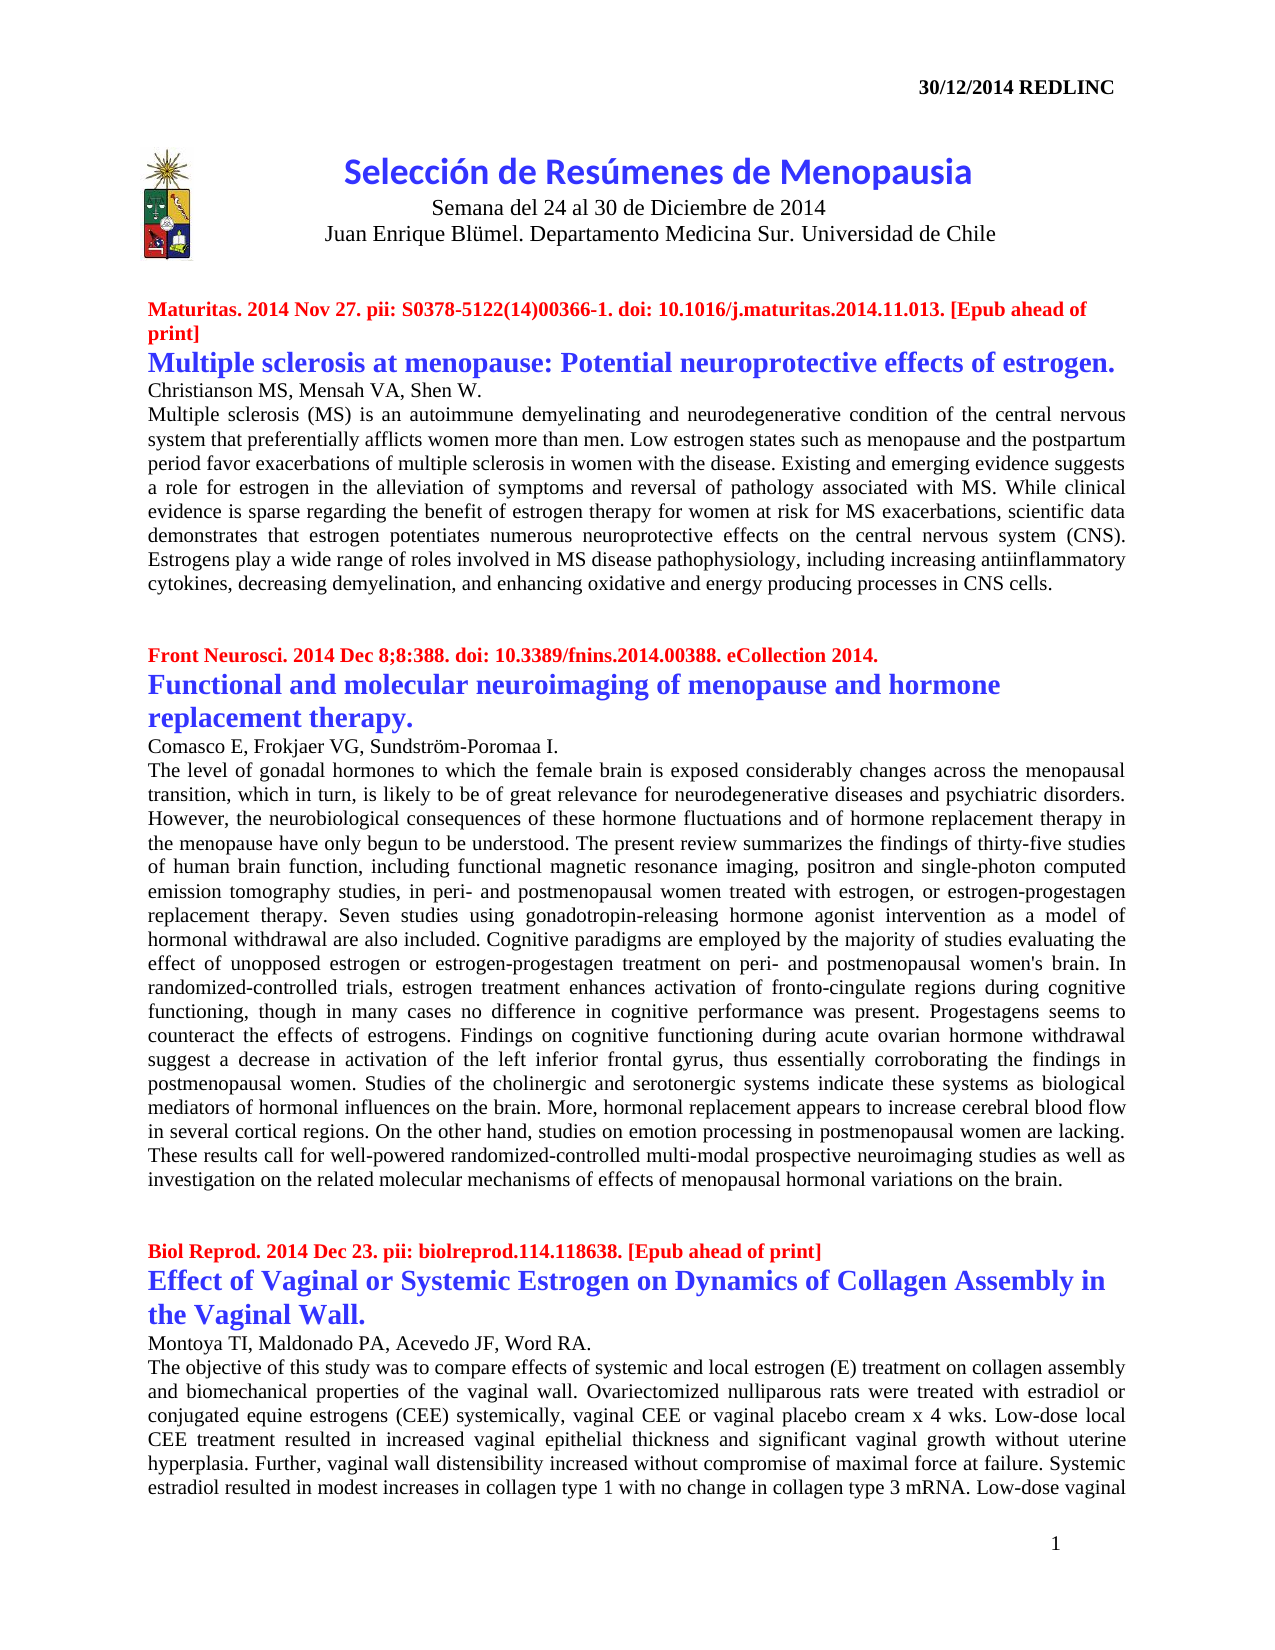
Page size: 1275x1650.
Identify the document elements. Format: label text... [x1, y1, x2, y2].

text Selección de Resúmenes de Menopausia [194, 148, 1127, 193]
text Effect of Vaginal or Systemic Estrogen on Dynamics of Collagen Assembly in the Vaginal Wall. [148, 1263, 1127, 1331]
text Juan Enrique Blümel. Departamento Medicina Sur. Universidad de Chile [194, 220, 1127, 246]
text Multiple sclerosis at menopause: Potential neuroprotective effects of estrogen. [148, 345, 1127, 378]
text Christianson MS, Mensah VA, Shen W. [148, 378, 1127, 402]
text Maturitas. 2014 Nov 27. pii: S0378-5122(14)00366-1. doi: 10.1016/j.maturitas.2014.11.013. [Epub ahead of print] [148, 297, 1127, 345]
text The level of gonadal hormones to which the female brain is exposed considerably changes across the menopausal transition, which in turn, is likely to be of great relevance for neurodegenerative diseases and psychiatric disorders. However, the neurobiological consequences of these hormone fluctuations and of hormone replacement therapy in the menopause have only begun to be understood. The present review summarizes the findings of thirty-five studies of human brain function, including functional magnetic resonance imaging, positron and single-photon computed emission tomography studies, in peri- and postmenopausal women treated with estrogen, or estrogen-progestagen replacement therapy. Seven studies using gonadotropin-releasing hormone agonist intervention as a model of hormonal withdrawal are also included. Cognitive paradigms are employed by the majority of studies evaluating the effect of unopposed estrogen or estrogen-progestagen treatment on peri- and postmenopausal women's brain. In randomized-controlled trials, estrogen treatment enhances activation of fronto-cingulate regions during cognitive functioning, though in many cases no difference in cognitive performance was present. Progestagens seems to counteract the effects of estrogens. Findings on cognitive functioning during acute ovarian hormone withdrawal suggest a decrease in activation of the left inferior frontal gyrus, thus essentially corroborating the findings in postmenopausal women. Studies of the cholinergic and serotonergic systems indicate these systems as biological mediators of hormonal influences on the brain. More, hormonal replacement appears to increase cerebral blood flow in several cortical regions. On the other hand, studies on emotion processing in postmenopausal women are lacking. These results call for well-powered randomized-controlled multi-modal prospective neuroimaging studies as well as investigation on the related molecular mechanisms of effects of menopausal hormonal variations on the brain. [148, 758, 1127, 1191]
text Montoya TI, Maldonado PA, Acevedo JF, Word RA. [148, 1331, 1127, 1355]
text Front Neurosci. 2014 Dec 8;8:388. doi: 10.3389/fnins.2014.00388. eCollection 2014. [148, 643, 1127, 667]
text Functional and molecular neuroimaging of menopause and hormone replacement therapy. [148, 667, 1127, 734]
text Multiple sclerosis (MS) is an autoimmune demyelinating and neurodegenerative condition of the central nervous system that preferentially afflicts women more than men. Low estrogen states such as menopause and the postpartum period favor exacerbations of multiple sclerosis in women with the disease. Existing and emerging evidence suggests a role for estrogen in the alleviation of symptoms and reversal of pathology associated with MS. While clinical evidence is sparse regarding the benefit of estrogen therapy for women at risk for MS exacerbations, scientific data demonstrates that estrogen potentiates numerous neuroprotective effects on the central nervous system (CNS). Estrogens play a wide range of roles involved in MS disease pathophysiology, including increasing antiinflammatory cytokines, decreasing demyelination, and enhancing oxidative and energy producing processes in CNS cells. [148, 402, 1127, 595]
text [148, 1355, 1127, 1499]
picture [140, 147, 194, 261]
text Biol Reprod. 2014 Dec 23. pii: biolreprod.114.118638. [Epub ahead of print] [148, 1239, 1127, 1263]
text Semana del 24 al 30 de Diciembre de 2014 [194, 193, 1127, 220]
text Comasco E, Frokjaer VG, Sundström-Poromaa I. [148, 734, 1127, 758]
